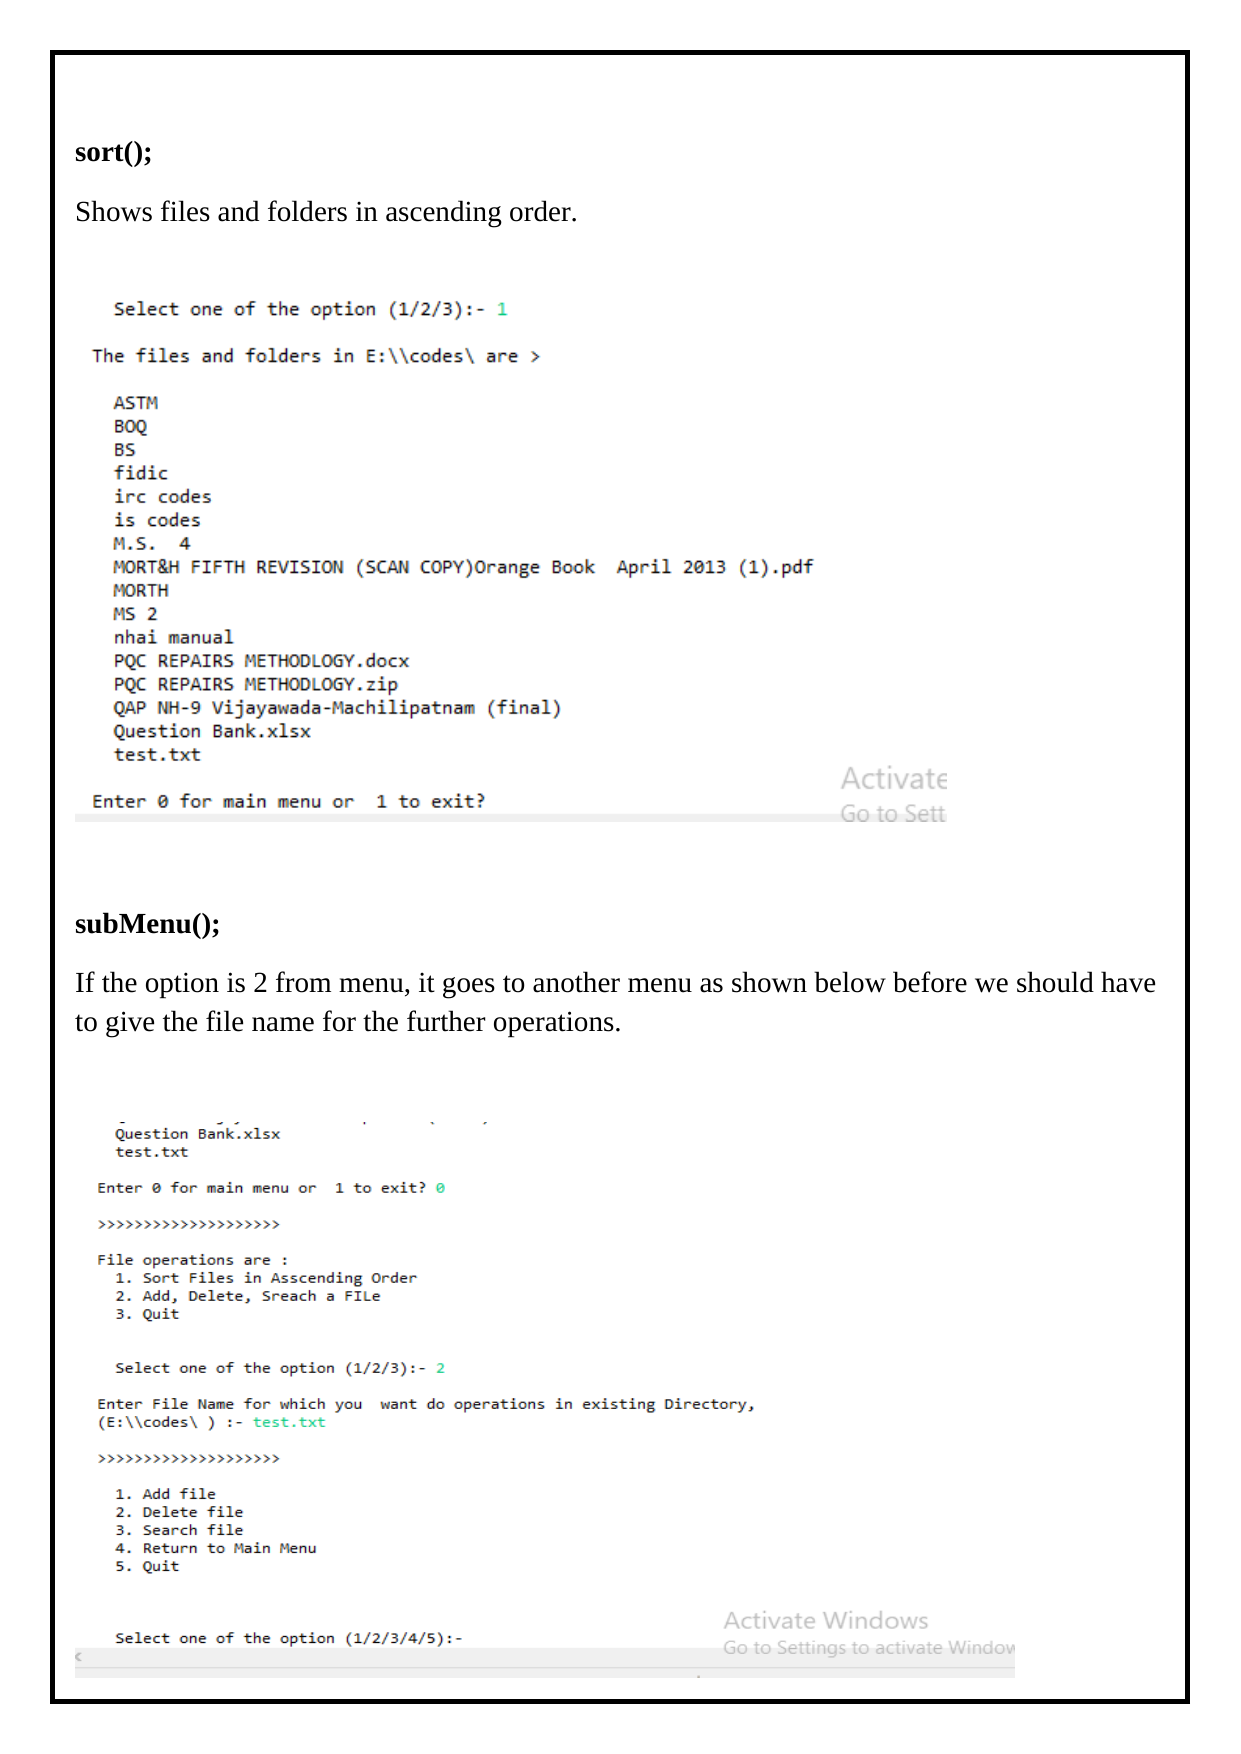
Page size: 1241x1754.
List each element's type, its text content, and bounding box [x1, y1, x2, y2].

picture [75, 253, 947, 822]
text If the option is 2 from menu, it goes to another menu as shown below before we should have to give the file name for the further operations. [75, 965, 1165, 1037]
text subMenu(); [75, 906, 1165, 939]
picture [75, 1122, 1015, 1678]
text sort(); [75, 134, 1165, 168]
text Shows files and folders in ascending order. [75, 194, 1165, 227]
